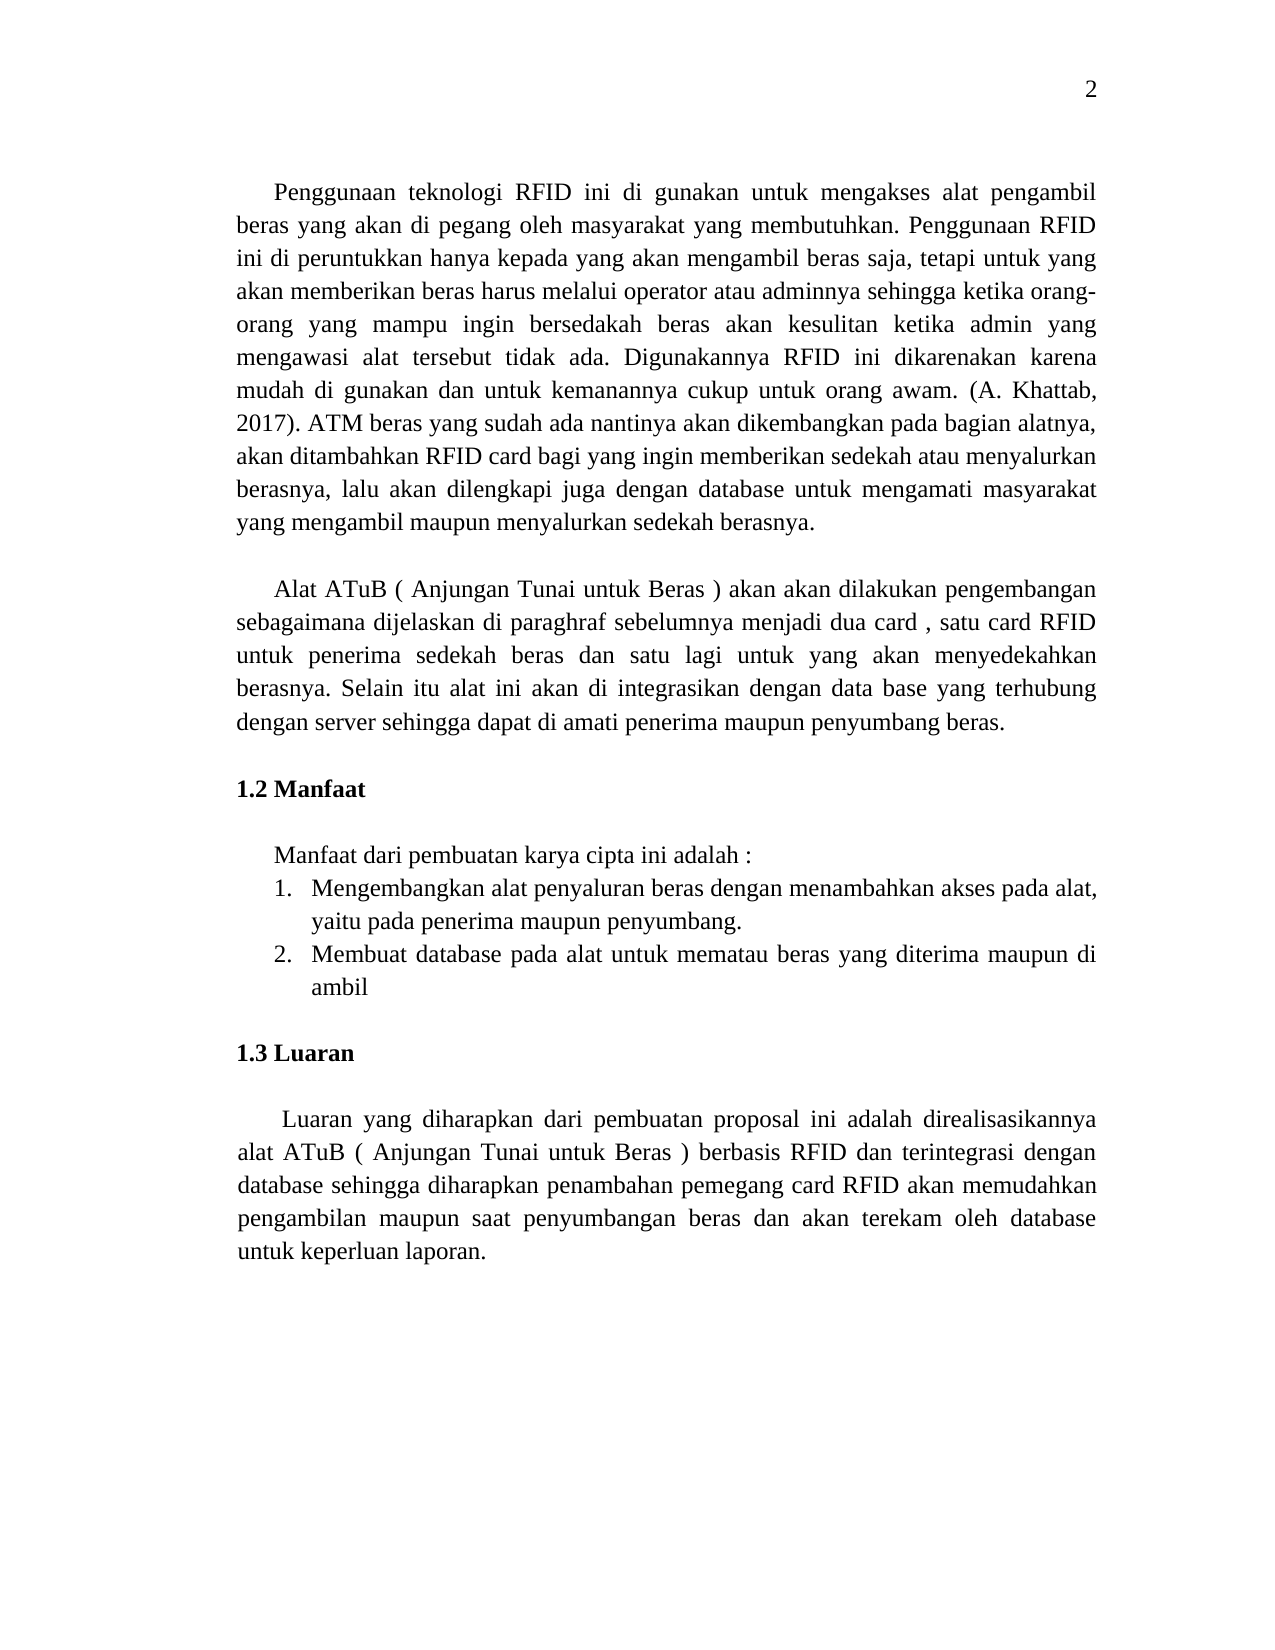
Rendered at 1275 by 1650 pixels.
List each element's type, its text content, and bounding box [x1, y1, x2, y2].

text Luaran yang diharapkan dari pembuatan proposal ini adalah direalisasikannya alat ATuB ( Anjungan Tunai untuk Beras ) berbasis RFID dan terintegrasi dengan database sehingga diharapkan penambahan pemegang card RFID akan memudahkan pengambilan maupun saat penyumbangan beras dan akan terekam oleh database untuk keperluan laporan. [237, 1104, 1097, 1265]
list Luaran [236, 1038, 1098, 1067]
text Penggunaan teknologi RFID ini di gunakan untuk mengakses alat pengambil beras yang akan di pegang oleh masyarakat yang membutuhkan. Penggunaan RFID ini di peruntukkan hanya kepada yang akan mengambil beras saja, tetapi untuk yang akan memberikan beras harus melalui operator atau adminnya sehingga ketika orang-orang yang mampu ingin bersedakah beras akan kesulitan ketika admin yang mengawasi alat tersebut tidak ada. Digunakannya RFID ini dikarenakan karena mudah di gunakan dan untuk kemanannya cukup untuk orang awam. . ATM beras yang sudah ada nantinya akan dikembangkan pada bagian alatnya, akan ditambahkan RFID card bagi yang ingin memberikan sedekah atau menyalurkan berasnya, lalu akan dilengkapi juga dengan database untuk mengamati masyarakat yang mengambil maupun menyalurkan sedekah berasnya. [236, 177, 1097, 536]
list Membuat database pada alat untuk mematau beras yang diterima maupun di ambil [274, 939, 1098, 1001]
list Mengembangkan alat penyaluran beras dengan menambahkan akses pada alat, yaitu pada penerima maupun penyumbang. [274, 873, 1098, 934]
list Manfaat dari pembuatan karya cipta ini adalah : [274, 840, 1098, 868]
list Manfaat [236, 774, 1098, 802]
text Alat ATuB ( Anjungan Tunai untuk Beras ) akan akan dilakukan pengembangan sebagaimana dijelaskan di paraghraf sebelumnya menjadi dua card , satu card RFID untuk penerima sedekah beras dan satu lagi untuk yang akan menyedekahkan berasnya. Selain itu alat ini akan di integrasikan dengan data base yang terhubung dengan server sehingga dapat di amati penerima maupun penyumbang beras. [236, 574, 1097, 735]
